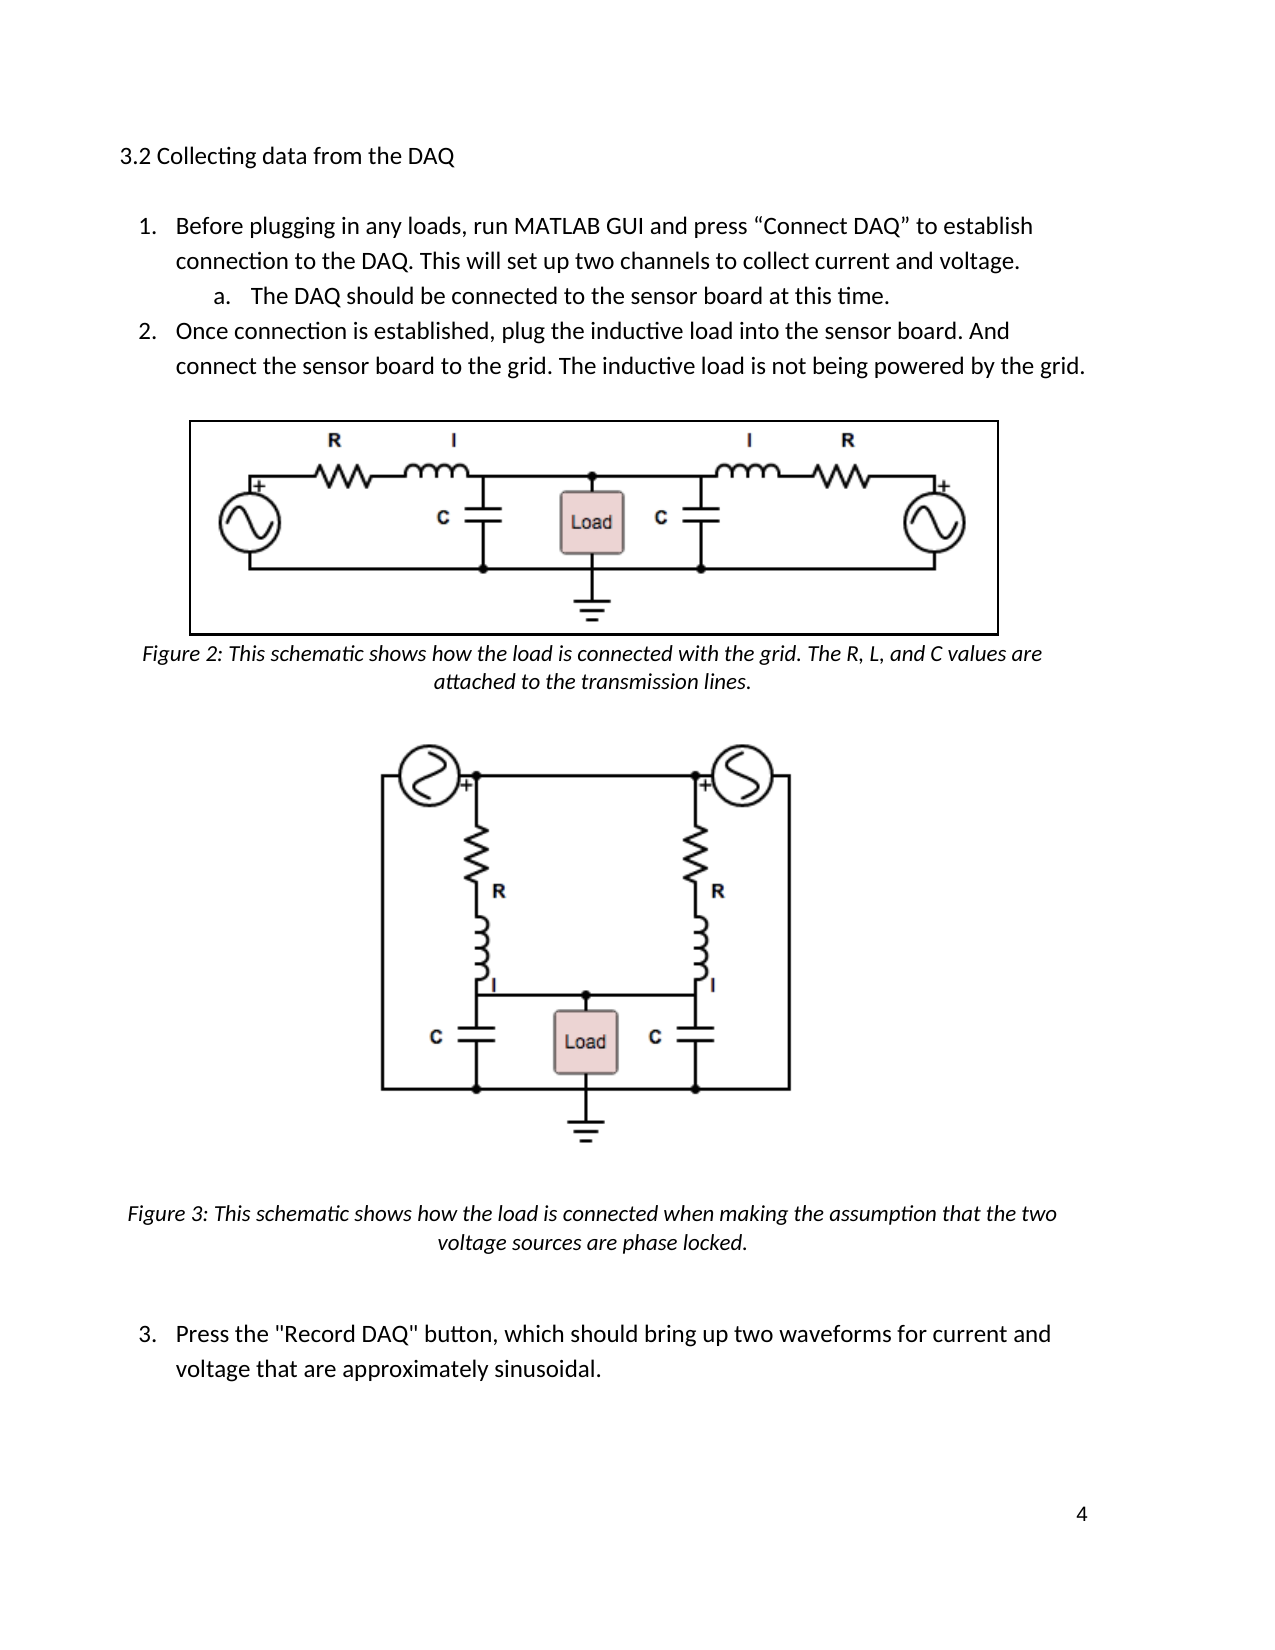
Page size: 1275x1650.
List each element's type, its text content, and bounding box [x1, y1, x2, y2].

text 3.2 Collecting data from the DAQ [119, 140, 1087, 171]
list Press the "Record DAQ" button, which should bring up two waveforms for current and voltage that are approximately sinusoidal. [138, 1319, 1087, 1384]
picture [350, 730, 824, 1171]
list Before plugging in any loads, run MATLAB GUI and press “Connect DAQ” to establish connection to the DAQ. This will set up two channels to collect current and voltage. [138, 210, 1087, 276]
list Once connection is established, plug the inductive load into the sensor board. And connect the sensor board to the grid. The inductive load is not being powered by the grid. [138, 315, 1087, 381]
list The DAQ should be connected to the sensor board at this time. [213, 280, 1087, 311]
text Figure 3: This schematic shows how the load is connected when making the assumption that the two voltage sources are phase locked. [101, 1199, 1087, 1256]
text Figure 2: This schematic shows how the load is connected with the grid. The R, L, and C values are attached to the transmission lines. [101, 639, 1087, 695]
picture [191, 422, 997, 633]
